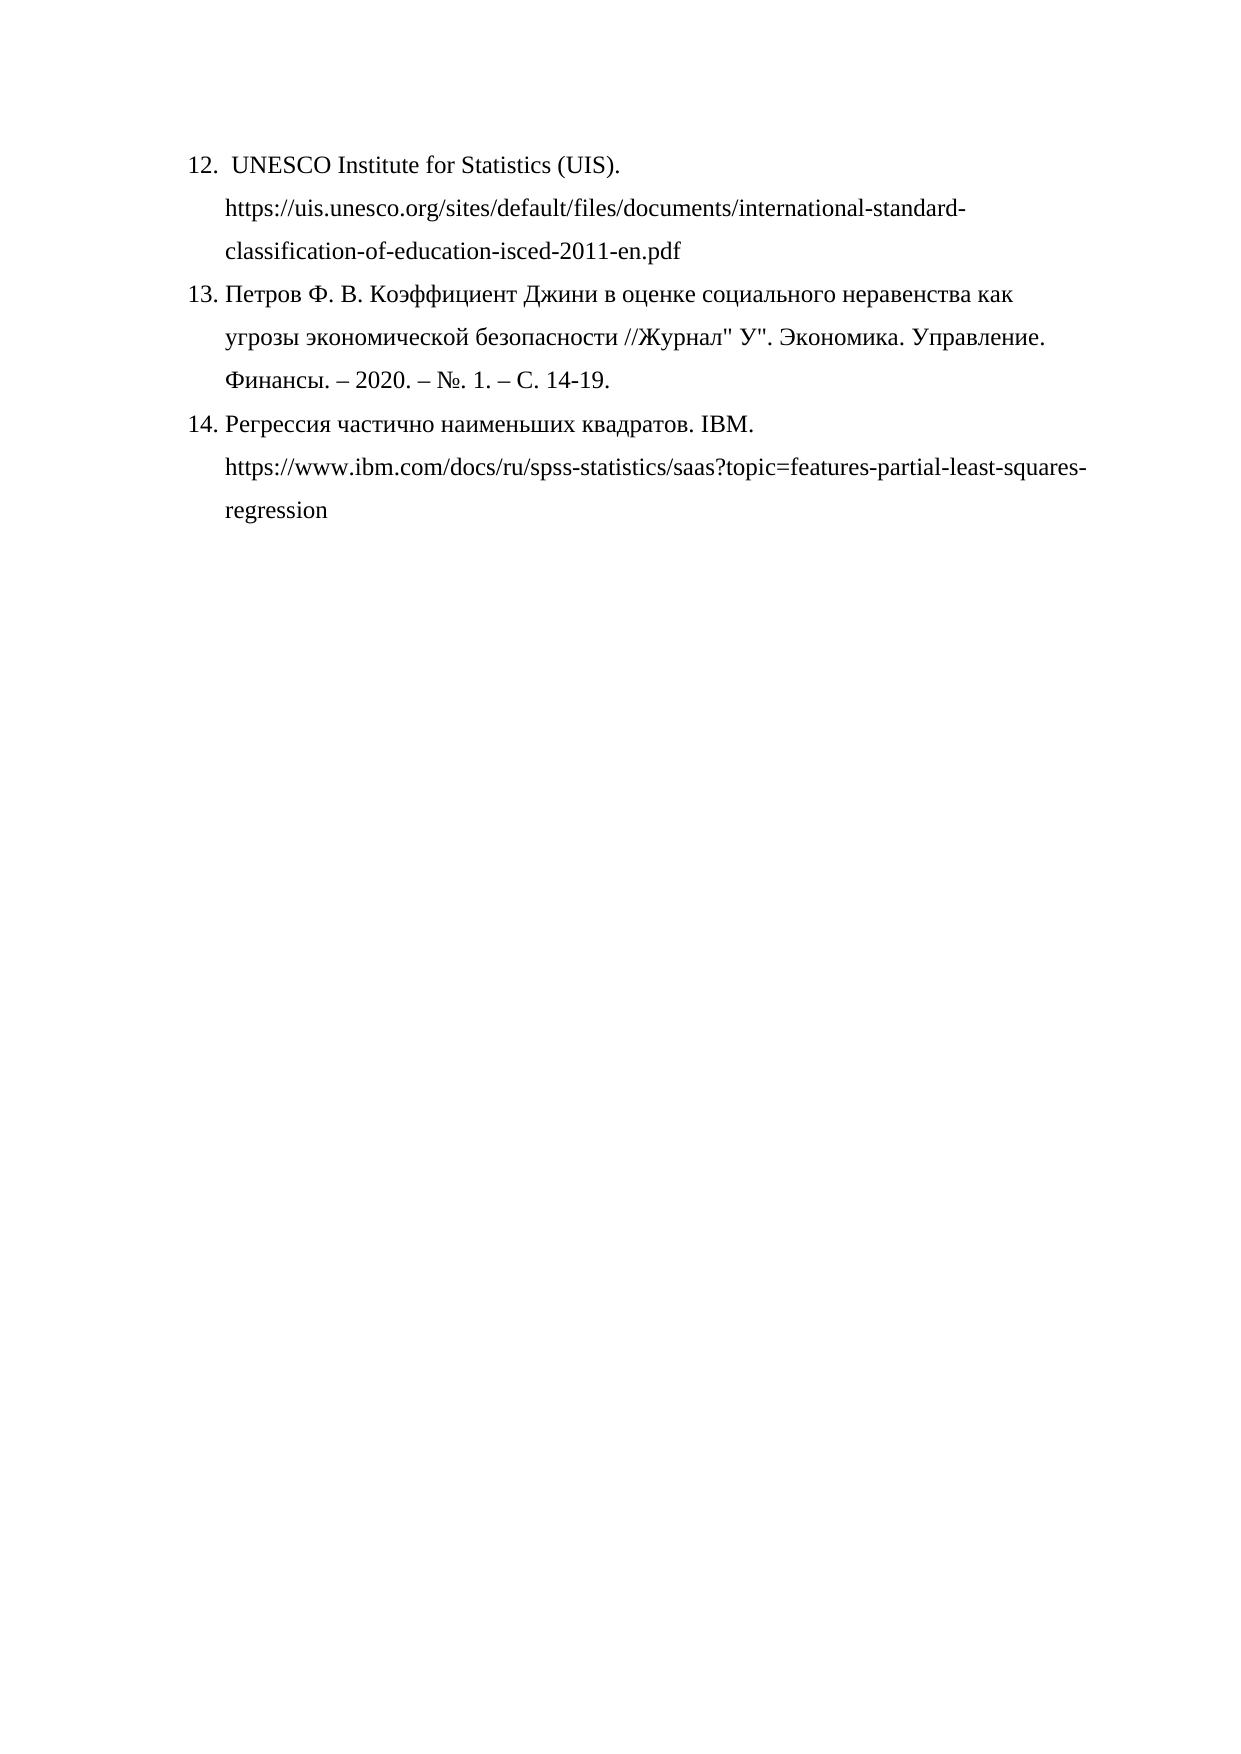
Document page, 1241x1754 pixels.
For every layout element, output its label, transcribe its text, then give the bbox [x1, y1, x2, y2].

list UNESCO Institute for Statistics (UIS). https://uis.unesco.org/sites/default/files/documents/international-standard-classification-of-education-isced-2011-en.pdf [187, 150, 1090, 265]
list Регрессия частично наименьших квадратов. IBM. https://www.ibm.com/docs/ru/spss-statistics/saas?topic=features-partial-least-squares-regression [187, 409, 1090, 524]
list Петров Ф. В. Коэффициент Джини в оценке социального неравенства как угрозы экономической безопасности //Журнал" У". Экономика. Управление. Финансы. – 2020. – №. 1. – С. 14-19. [187, 279, 1090, 394]
